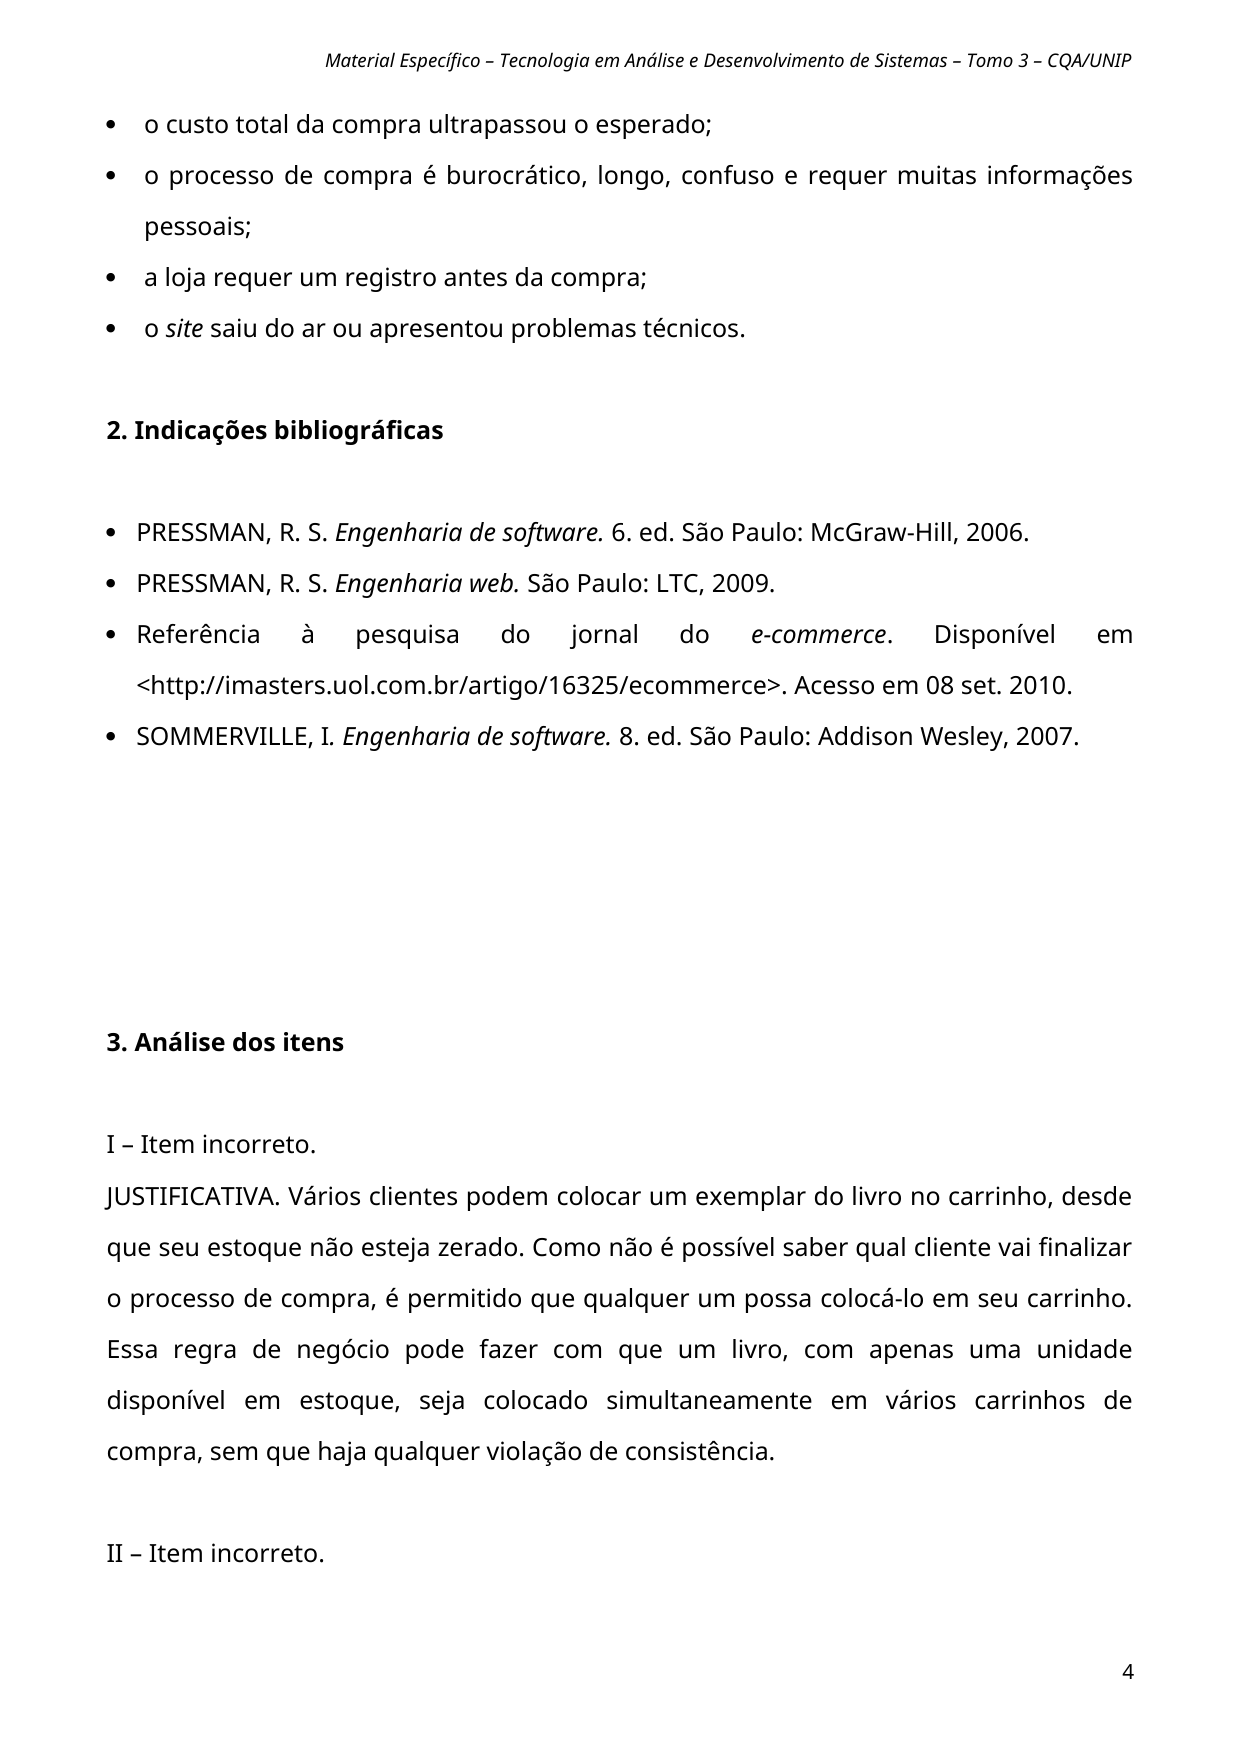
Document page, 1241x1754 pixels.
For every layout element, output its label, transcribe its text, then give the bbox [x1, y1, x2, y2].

text II – Item incorreto. [106, 1536, 1134, 1569]
text 3. Análise dos itens [106, 1025, 1134, 1059]
text JUSTIFICATIVA. Vários clientes podem colocar um exemplar do livro no carrinho, desde que seu estoque não esteja zerado. Como não é possível saber qual cliente vai finalizar o processo de compra, é permitido que qualquer um possa colocá-lo em seu carrinho. Essa regra de negócio pode fazer com que um livro, com apenas uma unidade disponível em estoque, seja colocado simultaneamente em vários carrinhos de compra, sem que haja qualquer violação de consistência. [106, 1178, 1134, 1467]
list PRESSMAN, R. S. Engenharia de software. 6. ed. São Paulo: McGraw-Hill, 2006. [106, 515, 1134, 549]
text 2. Indicações bibliográficas [106, 413, 1134, 447]
list o site saiu do ar ou apresentou problemas técnicos. [106, 311, 1134, 344]
list Referência à pesquisa do jornal do e-commerce. Disponível em <http://imasters.uol.com.br/artigo/16325/ecommerce>. Acesso em 08 set. 2010. [106, 617, 1134, 702]
list SOMMERVILLE, I. Engenharia de software. 8. ed. São Paulo: Addison Wesley, 2007. [106, 719, 1134, 753]
text I – Item incorreto. [106, 1127, 1134, 1161]
list PRESSMAN, R. S. Engenharia web. São Paulo: LTC, 2009. [106, 566, 1134, 600]
list o custo total da compra ultrapassou o esperado; [106, 106, 1134, 140]
list o processo de compra é burocrático, longo, confuso e requer muitas informações pessoais; [106, 157, 1134, 242]
list a loja requer um registro antes da compra; [106, 259, 1134, 293]
